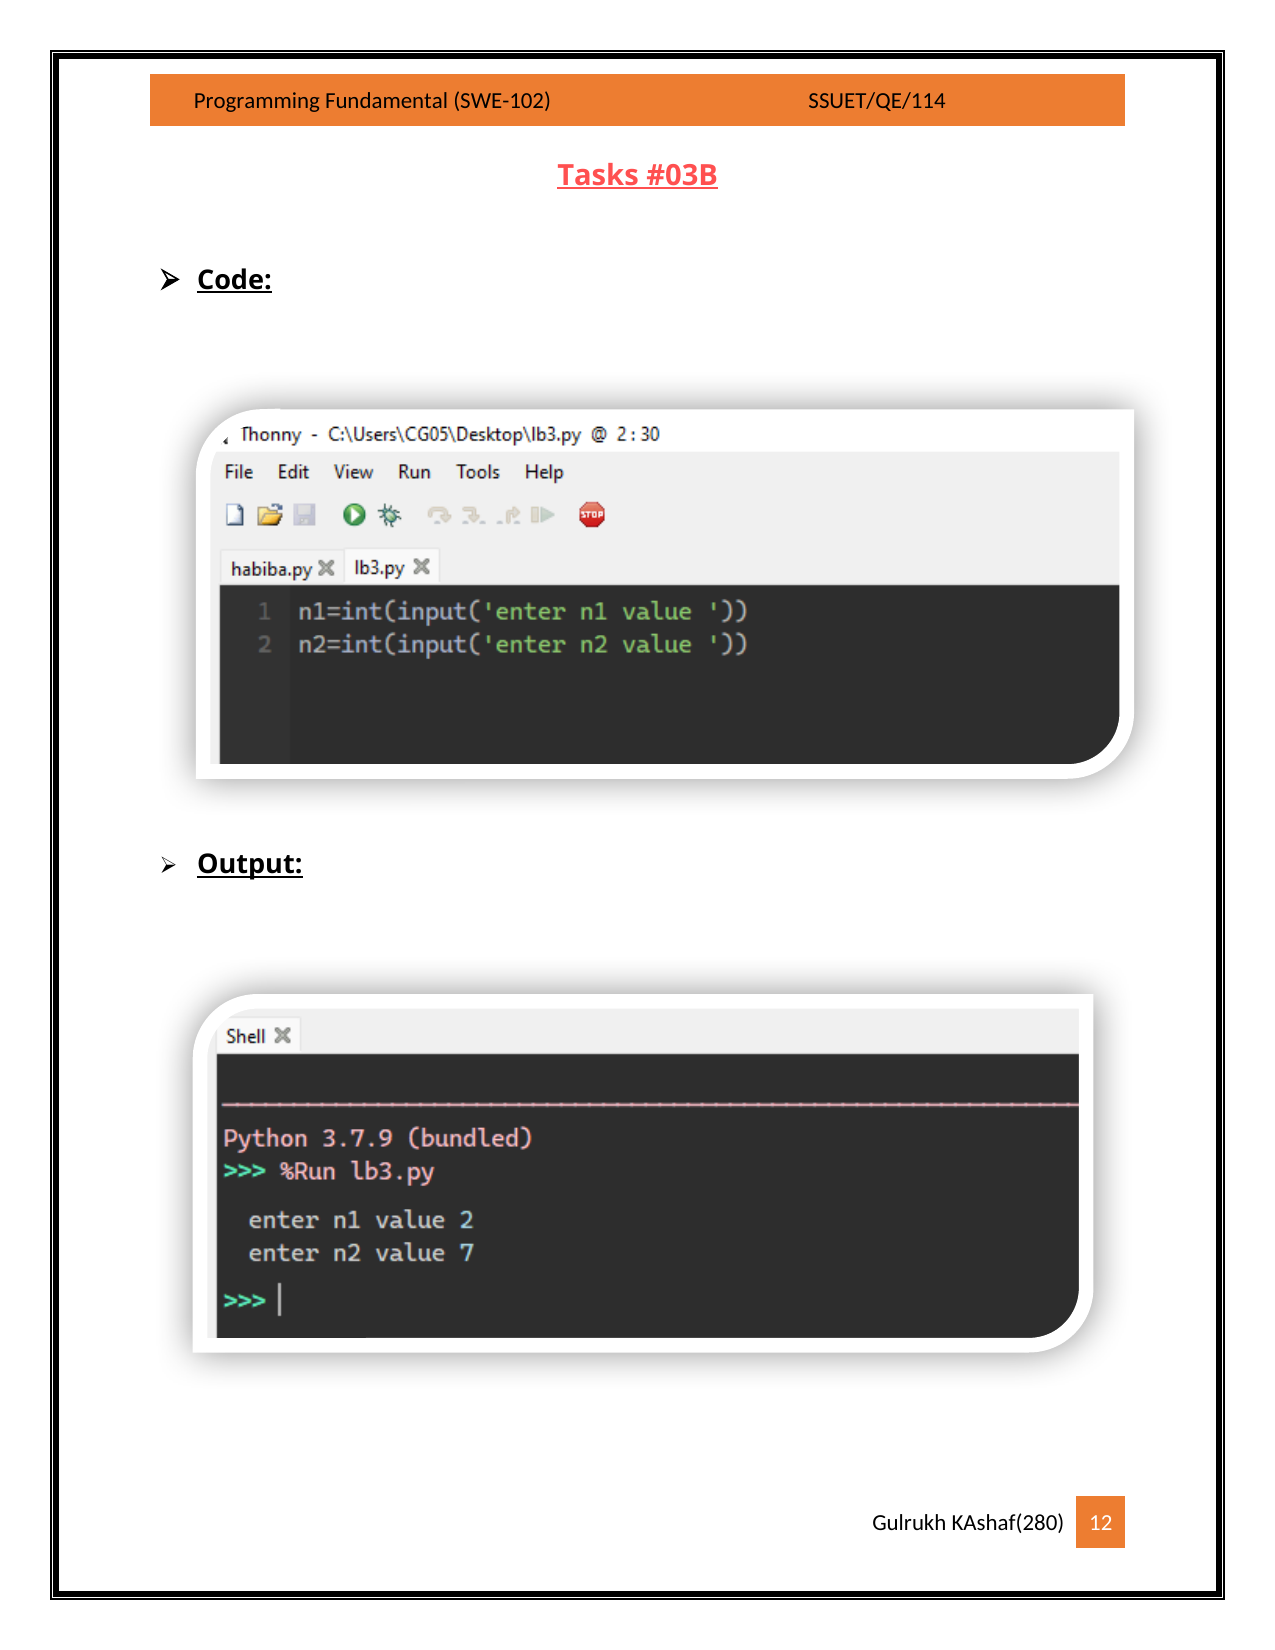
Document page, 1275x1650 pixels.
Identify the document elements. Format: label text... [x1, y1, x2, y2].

list Code: [159, 260, 1125, 297]
picture [208, 1009, 1078, 1338]
list Output: [159, 845, 1125, 882]
picture [211, 424, 1119, 764]
text Tasks #03B [150, 154, 1125, 193]
